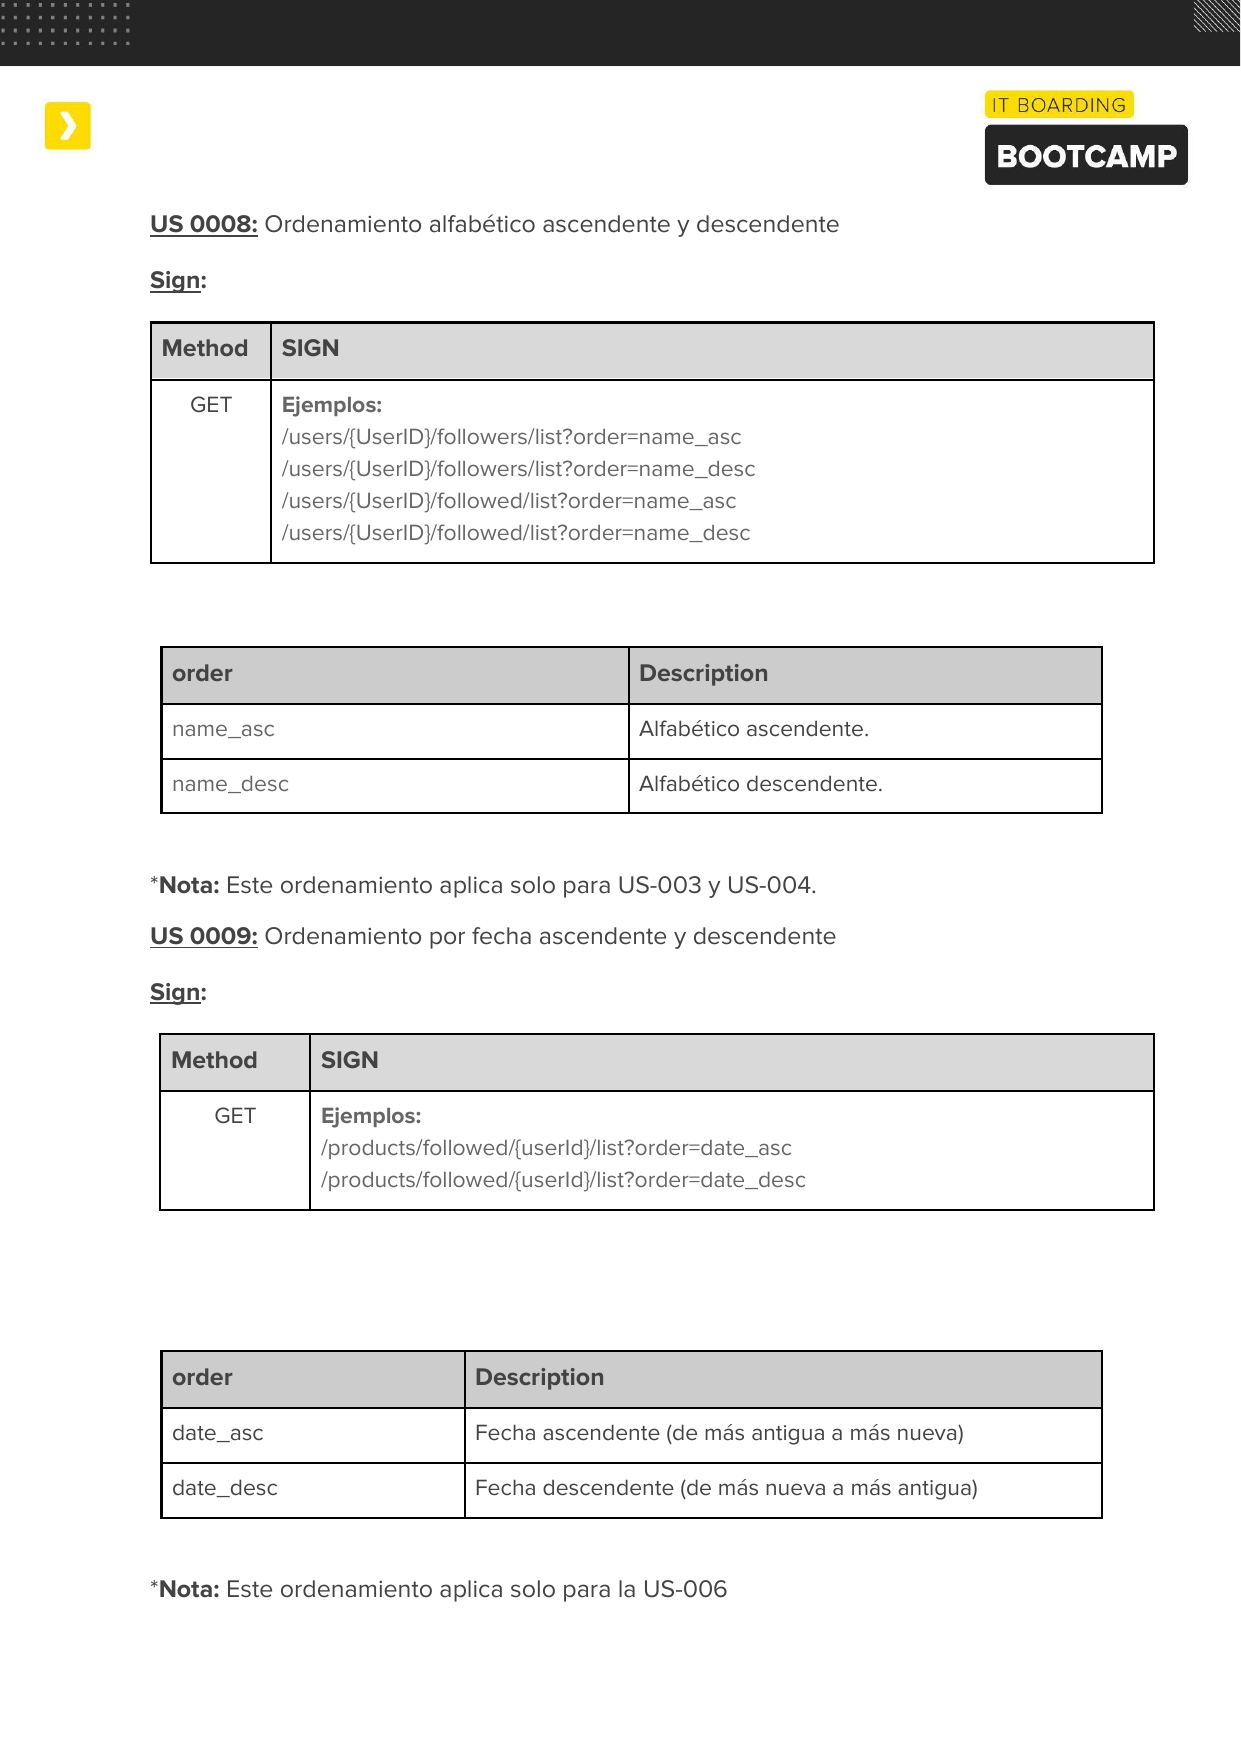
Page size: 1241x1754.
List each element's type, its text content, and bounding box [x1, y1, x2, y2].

table_header SIGN [272, 324, 1153, 378]
table_cell Alfabético descendente. [630, 760, 1101, 812]
table_header Description [466, 1352, 1101, 1407]
table_cell GET [152, 381, 270, 562]
table_cell date_asc [163, 1409, 464, 1462]
text *Nota: Este ordenamiento aplica solo para US-003 y US-004. [150, 870, 1090, 901]
text US 0008: Ordenamiento alfabético ascendente y descendente [150, 150, 1090, 240]
table_header Description [630, 648, 1101, 703]
table_header Method [152, 324, 270, 378]
table_cell date_desc [163, 1464, 464, 1517]
table_cell name_asc [163, 705, 628, 758]
text Sign: [150, 977, 1090, 1007]
table_cell Fecha descendente (de más nueva a más antigua) [466, 1464, 1101, 1517]
table_header order [163, 1352, 464, 1407]
table_cell Alfabético ascendente. [630, 705, 1101, 758]
table_cell Ejemplos: /products/followed/{userId}/list?order=date_asc /products/followed/{userId}/list?order=date_desc [311, 1092, 1153, 1209]
picture [0, 0, 1241, 206]
table_cell Fecha ascendente (de más antigua a más nueva) [466, 1409, 1101, 1462]
table_header order [163, 648, 628, 703]
text *Nota: Este ordenamiento aplica solo para la US-006 [150, 1574, 1090, 1605]
text Sign: [150, 266, 1090, 296]
text US 0009: Ordenamiento por fecha ascendente y descendente [150, 921, 1090, 952]
table_header Method [161, 1035, 309, 1090]
table_cell name_desc [163, 760, 628, 812]
table_cell GET [161, 1092, 309, 1209]
table_header SIGN [311, 1035, 1153, 1090]
table_cell Ejemplos: /users/{UserID}/followers/list?order=name_asc /users/{UserID}/followers/list?order=name_desc /users/{UserID}/followed/list?order=name_asc /users/{UserID}/followed/list?order=name_desc [272, 381, 1153, 562]
